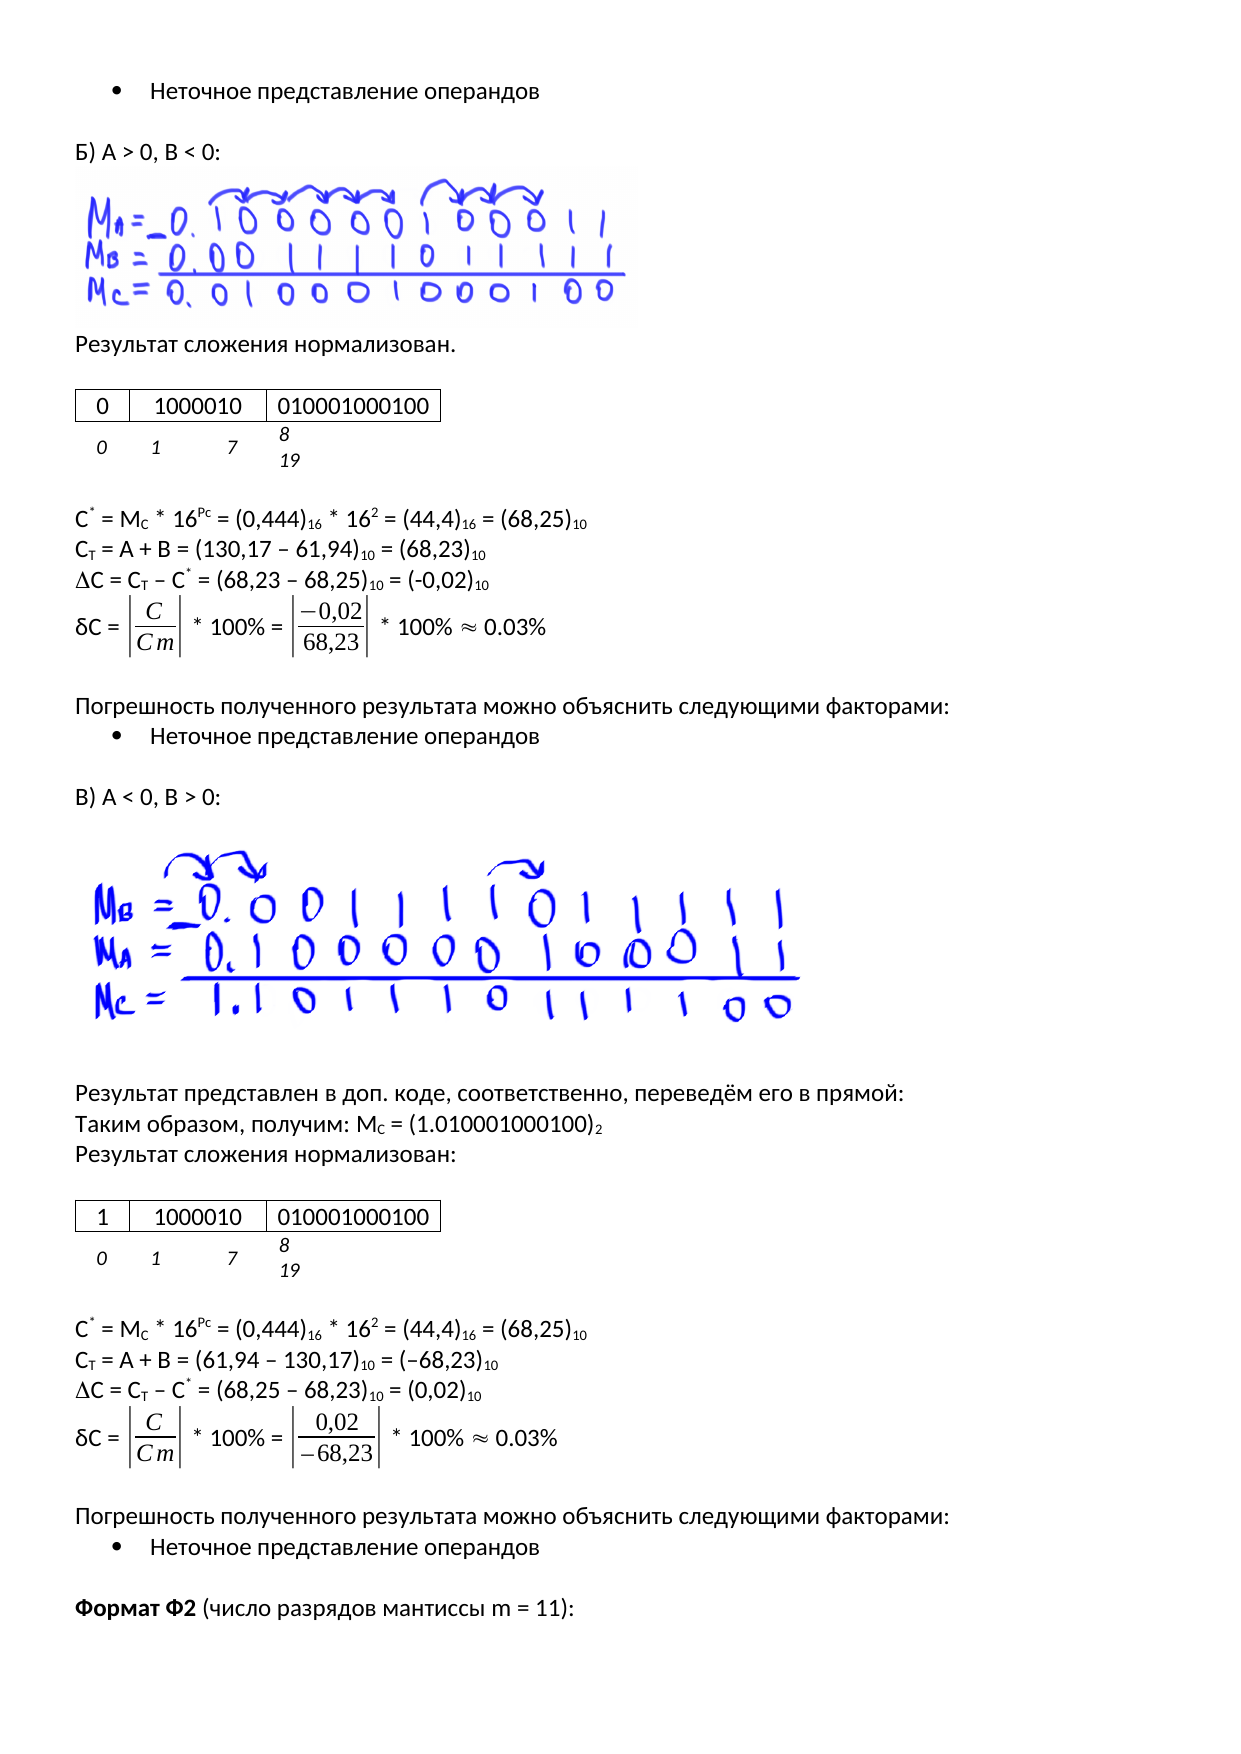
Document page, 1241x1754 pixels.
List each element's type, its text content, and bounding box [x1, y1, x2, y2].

table_header 0 [76, 390, 129, 421]
text Погрешность полученного результата можно объяснить следующими факторами: [75, 1500, 1165, 1531]
text С* = MC * 16Pc = (0,444)16 * 162 = (44,4)16 = (68,25)10 [75, 1313, 1165, 1344]
text Погрешность полученного результата можно объяснить следующими факторами: [75, 690, 1165, 720]
table_header 1000010 [130, 390, 266, 421]
table_cell 1 7 [130, 1232, 267, 1283]
text C = CT – C* = (68,25 – 68,23)10 = (0,02)10 [75, 1374, 1165, 1405]
text Результат сложения нормализован: [75, 1138, 1165, 1169]
text Таким образом, получим: MC = (1.010001000100)2 [75, 1108, 1165, 1138]
table_header 1 [76, 1201, 129, 1231]
text C = CT – C* = (68,23 – 68,25)10 = (-0,02)10 [75, 564, 1165, 594]
text В) A < 0, B > 0: [75, 781, 1165, 812]
list Неточное представление операндов [112, 75, 1165, 106]
text Результат представлен в доп. коде, соответственно, переведём его в прямой: [75, 1077, 1165, 1108]
table_header 010001000100 [267, 1201, 440, 1231]
table_cell 0 [76, 422, 129, 472]
text Б) A > 0, B < 0: [75, 136, 1165, 167]
table_header 010001000100 [267, 390, 440, 421]
text δС = * 100% = * 100% 0.03% [75, 1405, 1165, 1470]
text Результат сложения нормализован. [75, 328, 1165, 358]
table_cell 8 19 [267, 1232, 441, 1283]
list Неточное представление операндов [112, 1531, 1165, 1561]
text δС = * 100% = * 100% 0.03% [75, 594, 1165, 659]
table_cell 1 7 [130, 422, 267, 472]
text CT = A + B = (130,17 – 61,94)10 = (68,23)10 [75, 533, 1165, 564]
text Формат Ф2 (число разрядов мантиссы m = 11): [75, 1592, 1165, 1622]
picture [80, 842, 827, 1047]
text CT = A + B = (61,94 – 130,17)10 = (–68,23)10 [75, 1344, 1165, 1374]
text С* = MC * 16Pc = (0,444)16 * 162 = (44,4)16 = (68,25)10 [75, 503, 1165, 533]
table_header 1000010 [130, 1201, 266, 1231]
table_cell 8 19 [267, 422, 441, 472]
list Неточное представление операндов [112, 720, 1165, 751]
picture [75, 166, 639, 328]
table_cell 0 [76, 1232, 129, 1283]
